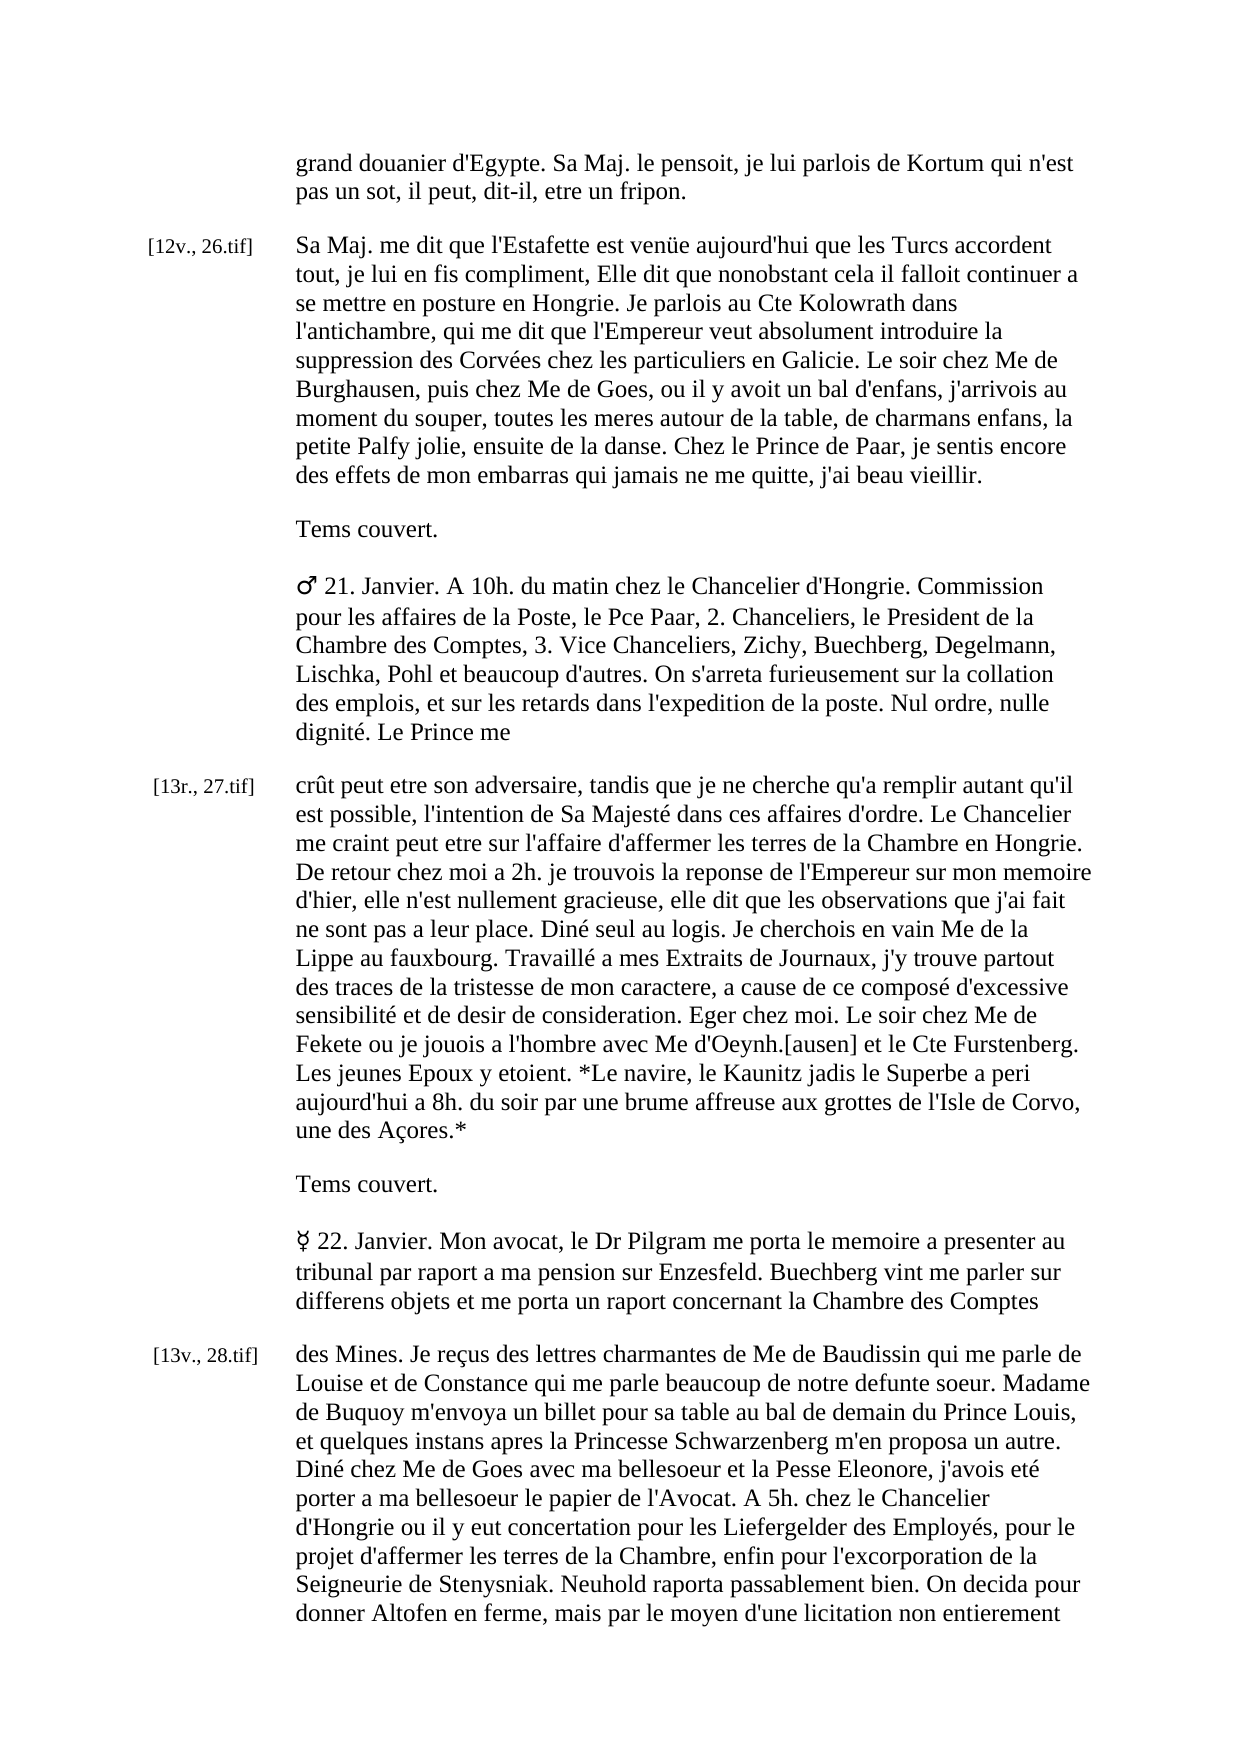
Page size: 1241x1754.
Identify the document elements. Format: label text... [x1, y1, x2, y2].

text ︎ 21. Janvier. A 10h. du matin chez le Chancelier d'Hongrie. Commission pour les affaires de la Poste, le Pce Paar, 2. Chanceliers, le President de la Chambre des Comptes, 3. Vice Chanceliers, Zichy, Buechberg, Degelmann, Lischka, Pohl et beaucoup d'autres. On s'arreta furieusement sur la collation des emplois, et sur les retards dans l'expedition de la poste. Nul ordre, nulle dignité. Le Prince me [295, 568, 1093, 745]
text Tems couvert. [295, 514, 1093, 543]
text [13r., 27.tif] crût peut etre son adversaire, tandis que je ne cherche qu'a remplir autant qu'il est possible, l'intention de Sa Majesté dans ces affaires d'ordre. Le Chancelier me craint peut etre sur l'affaire d'affermer les terres de la Chambre en Hongrie. De retour chez moi a 2h. je trouvois la reponse de l'Empereur sur mon memoire d'hier, elle n'est nullement gracieuse, elle dit que les observations que j'ai fait ne sont pas a leur place. Diné seul au logis. Je cherchois en vain Me de la Lippe au fauxbourg. Travaillé a mes Extraits de Journaux, j'y trouve partout des traces de la tristesse de mon caractere, a cause de ce composé d'excessive sensibilité et de desir de consideration. Eger chez moi. Le soir chez Me de Fekete ou je jouois a l'hombre avec Me d'Oeynh.[ausen] et le Cte Furstenberg. Les jeunes Epoux y etoient. *Le navire, le Kaunitz jadis le Superbe a peri aujourd'hui a 8h. du soir par une brume affreuse aux grottes de l'Isle de Corvo, une des Açores.* [148, 770, 1093, 1144]
text ☿ 22. Janvier. Mon avocat, le Dr Pilgram me porta le memoire a presenter au tribunal par raport a ma pension sur Enzesfeld. Buechberg vint me parler sur differens objets et me porta un raport concernant la Chambre des Comptes [295, 1223, 1093, 1314]
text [148, 1339, 1093, 1627]
text Tems couvert. [295, 1169, 1093, 1198]
text [12v., 26.tif] Sa Maj. me dit que l'Estafette est venüe aujourd'hui que les Turcs accordent tout, je lui en fis compliment, Elle dit que nonobstant cela il falloit continuer a se mettre en posture en Hongrie. Je parlois au Cte Kolowrath dans l'antichambre, qui me dit que l'Empereur veut absolument introduire la suppression des Corvées chez les particuliers en Galicie. Le soir chez Me de Burghausen, puis chez Me de Goes, ou il y avoit un bal d'enfans, j'arrivois au moment du souper, toutes les meres autour de la table, de charmans enfans, la petite Palfy jolie, ensuite de la danse. Chez le Prince de Paar, je sentis encore des effets de mon embarras qui jamais ne me quitte, j'ai beau vieillir. [148, 230, 1093, 489]
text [295, 148, 1093, 205]
